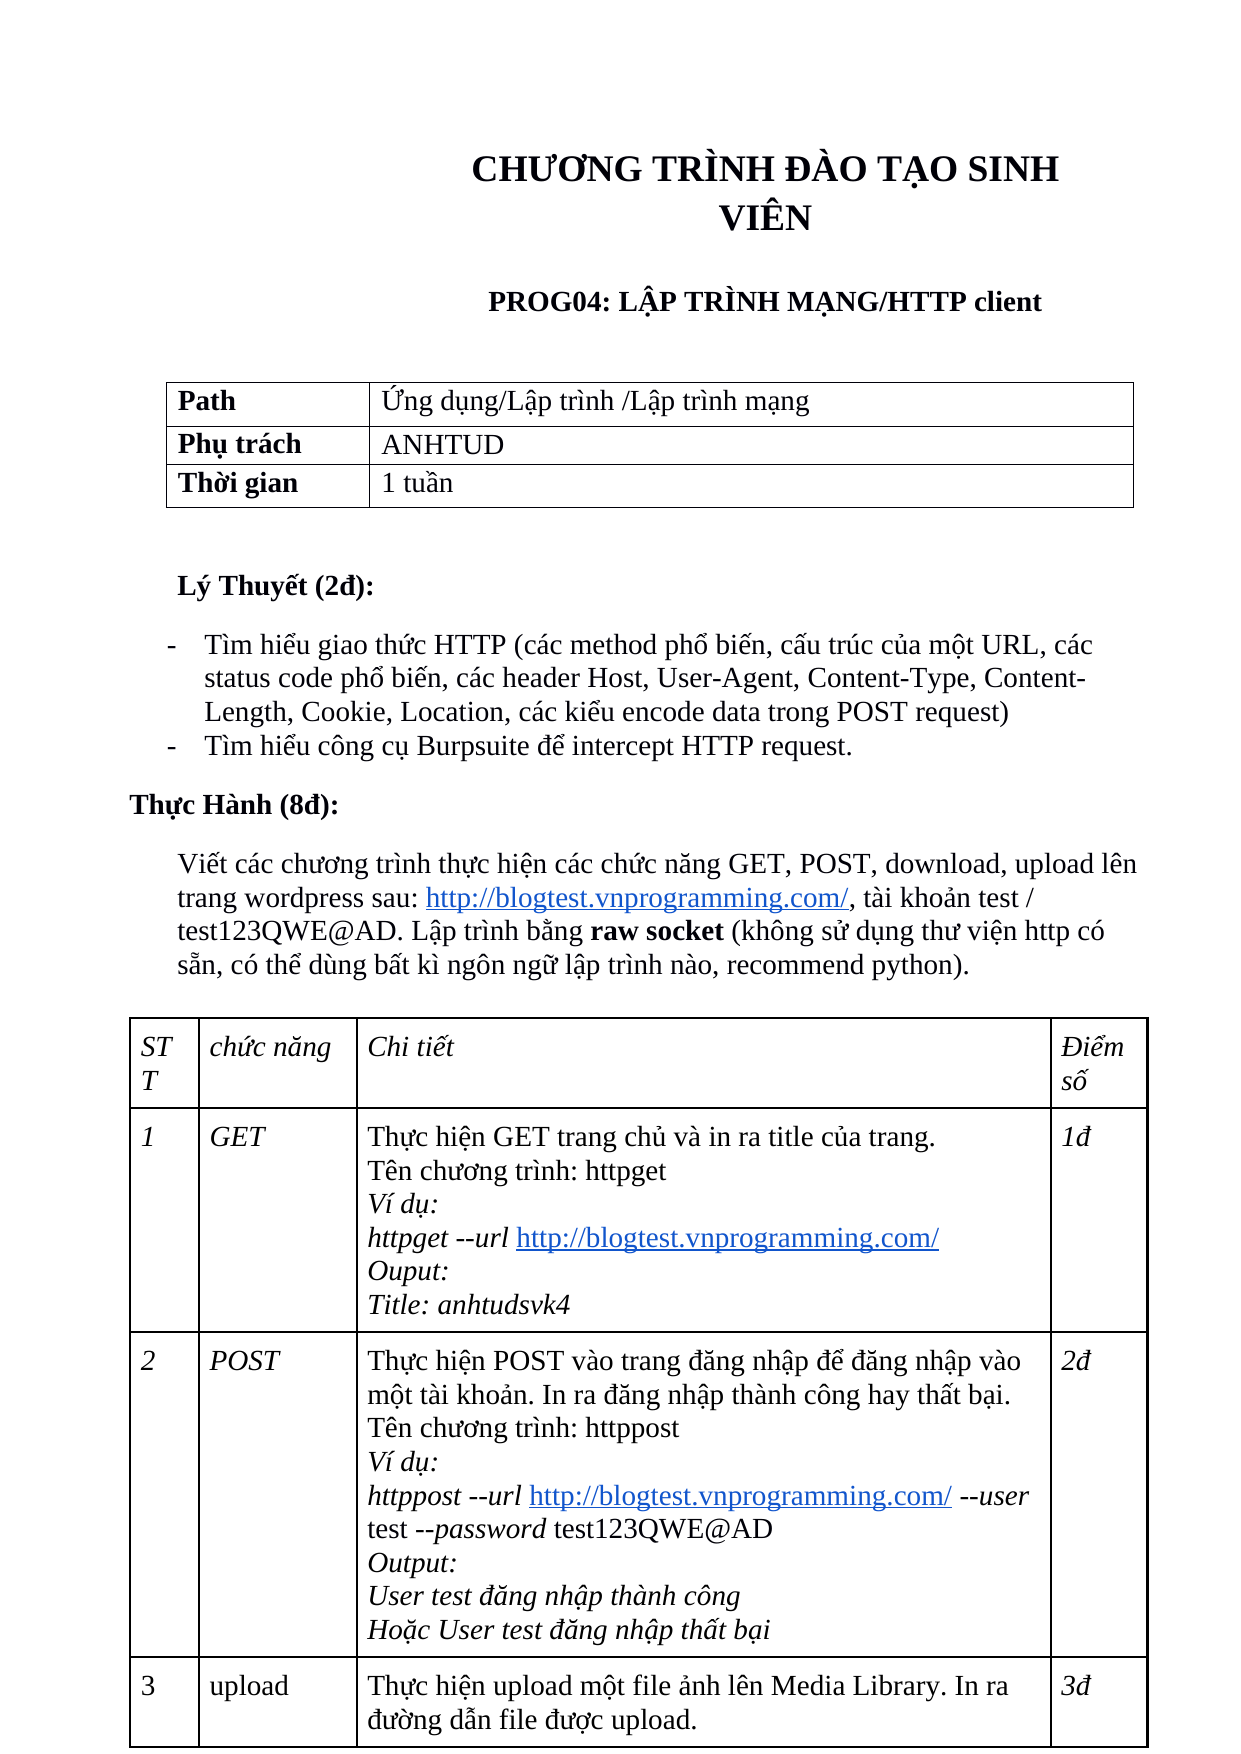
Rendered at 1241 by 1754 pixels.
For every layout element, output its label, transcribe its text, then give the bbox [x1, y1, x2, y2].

table_cell 3đ [1052, 1658, 1146, 1746]
text Lý Thuyết (2đ): [177, 568, 1146, 601]
table_cell GET [200, 1109, 356, 1331]
table_cell ANHTUD [370, 427, 1133, 464]
list Tìm hiểu công cụ Burpsuite để intercept HTTP request. [167, 728, 1146, 761]
table_cell Thời gian [167, 465, 369, 507]
table_header Điểm số [1052, 1019, 1146, 1107]
table_cell Thực hiện POST vào trang đăng nhập để đăng nhập vào một tài khoản. In ra đăng nhập thành công hay thất bại. Tên chương trình: httppost Ví dụ: httppost --url http://blogtest.vnprogramming.com/ --user test --password test123QWE@AD Output: User test đăng nhập thành công Hoặc User test đăng nhập thất bại [358, 1333, 1050, 1656]
subtitle PROG04: LẬP TRÌNH MẠNG/HTTP client [444, 284, 1086, 317]
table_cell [358, 1658, 1050, 1746]
table_cell 1 tuần [370, 465, 1133, 507]
table_header Ứng dụng/Lập trình /Lập trình mạng [370, 383, 1133, 426]
table_cell 3 [131, 1658, 198, 1746]
text Thực Hành (8đ): [129, 787, 1146, 820]
table_cell Thực hiện GET trang chủ và in ra title của trang. Tên chương trình: httpget Ví dụ: httpget --url http://blogtest.vnprogramming.com/ Ouput: Title: anhtudsvk4 [358, 1109, 1050, 1331]
text CHƯƠNG TRÌNH ĐÀO TẠO SINH VIÊN [444, 146, 1086, 239]
list Tìm hiểu giao thức HTTP (các method phổ biến, cấu trúc của một URL, các status code phổ biến, các header Host, User-Agent, Content-Type, Content-Length, Cookie, Location, các kiểu encode data trong POST request) [167, 627, 1146, 728]
table_cell 2đ [1052, 1333, 1146, 1656]
table_cell POST [200, 1333, 356, 1656]
table_cell 1 [131, 1109, 198, 1331]
table_cell Phụ trách [167, 427, 369, 464]
text Viết các chương trình thực hiện các chức năng GET, POST, download, upload lên trang wordpress sau: http://blogtest.vnprogramming.com/, tài khoản test / test123QWE@AD. Lập trình bằng raw socket (không sử dụng thư viện http có sẵn, có thể dùng bất kì ngôn ngữ lập trình nào, recommend python). [177, 846, 1146, 980]
table_header Chi tiết [358, 1019, 1050, 1107]
table_cell upload [200, 1658, 356, 1746]
table_header Path [167, 383, 369, 426]
table_cell 2 [131, 1333, 198, 1656]
table_header STT [131, 1019, 198, 1107]
table_header chức năng [200, 1019, 356, 1107]
table_cell 1đ [1052, 1109, 1146, 1331]
